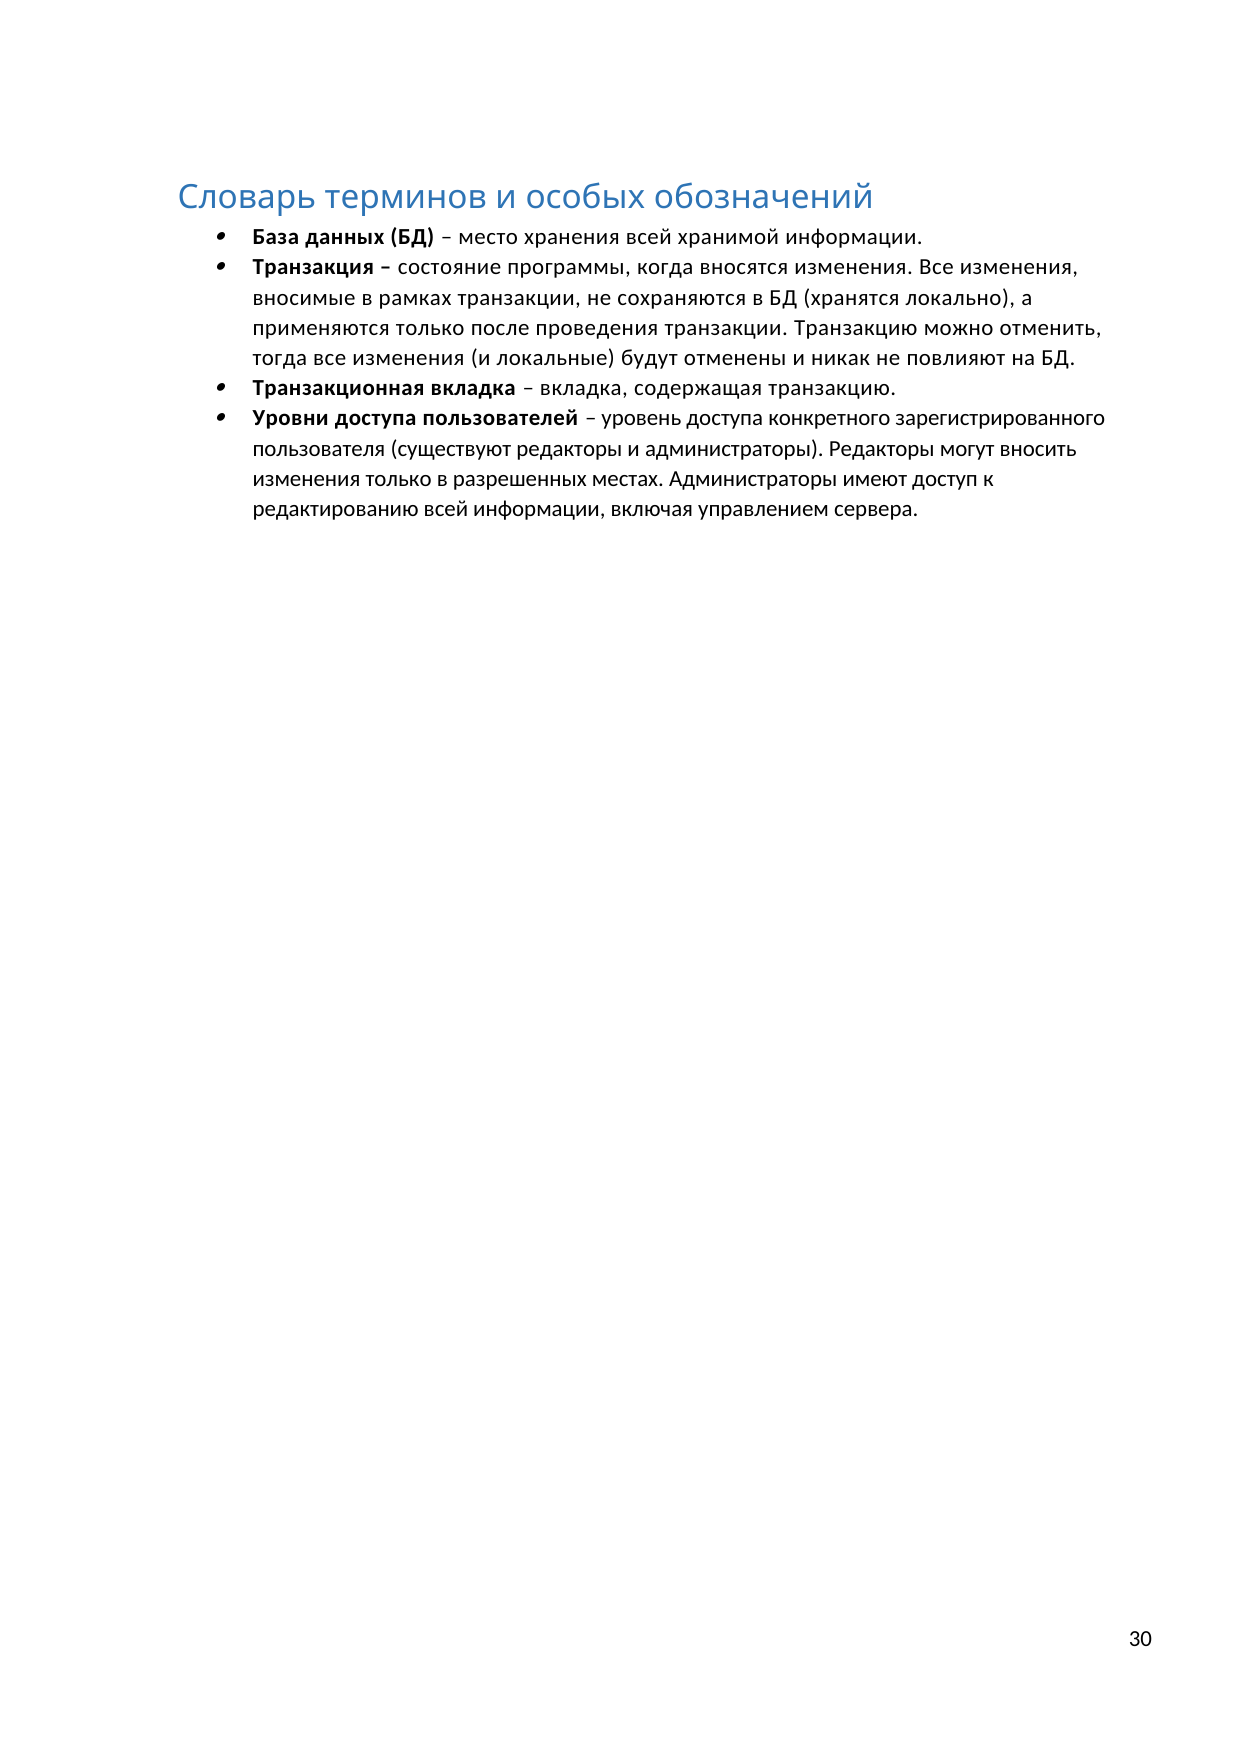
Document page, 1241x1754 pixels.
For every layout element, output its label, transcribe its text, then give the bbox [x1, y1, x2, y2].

list База данных (БД) – место хранения всей хранимой информации. [215, 222, 1152, 250]
list Транзакционная вкладка – вкладка, содержащая транзакцию. [215, 373, 1152, 401]
list Транзакция – состояние программы, когда вносятся изменения. Все изменения, вносимые в рамках транзакции, не сохраняются в БД (хранятся локально), а применяются только после проведения транзакции. Транзакцию можно отменить, тогда все изменения (и локальные) будут отменены и никак не повлияют на БД. [215, 252, 1152, 371]
subtitle Словарь терминов и особых обозначений [177, 173, 1152, 219]
list Уровни доступа пользователей – уровень доступа конкретного зарегистрированного пользователя (существуют редакторы и администраторы). Редакторы могут вносить изменения только в разрешенных местах. Администраторы имеют доступ к редактированию всей информации, включая управлением сервера. [215, 403, 1152, 522]
